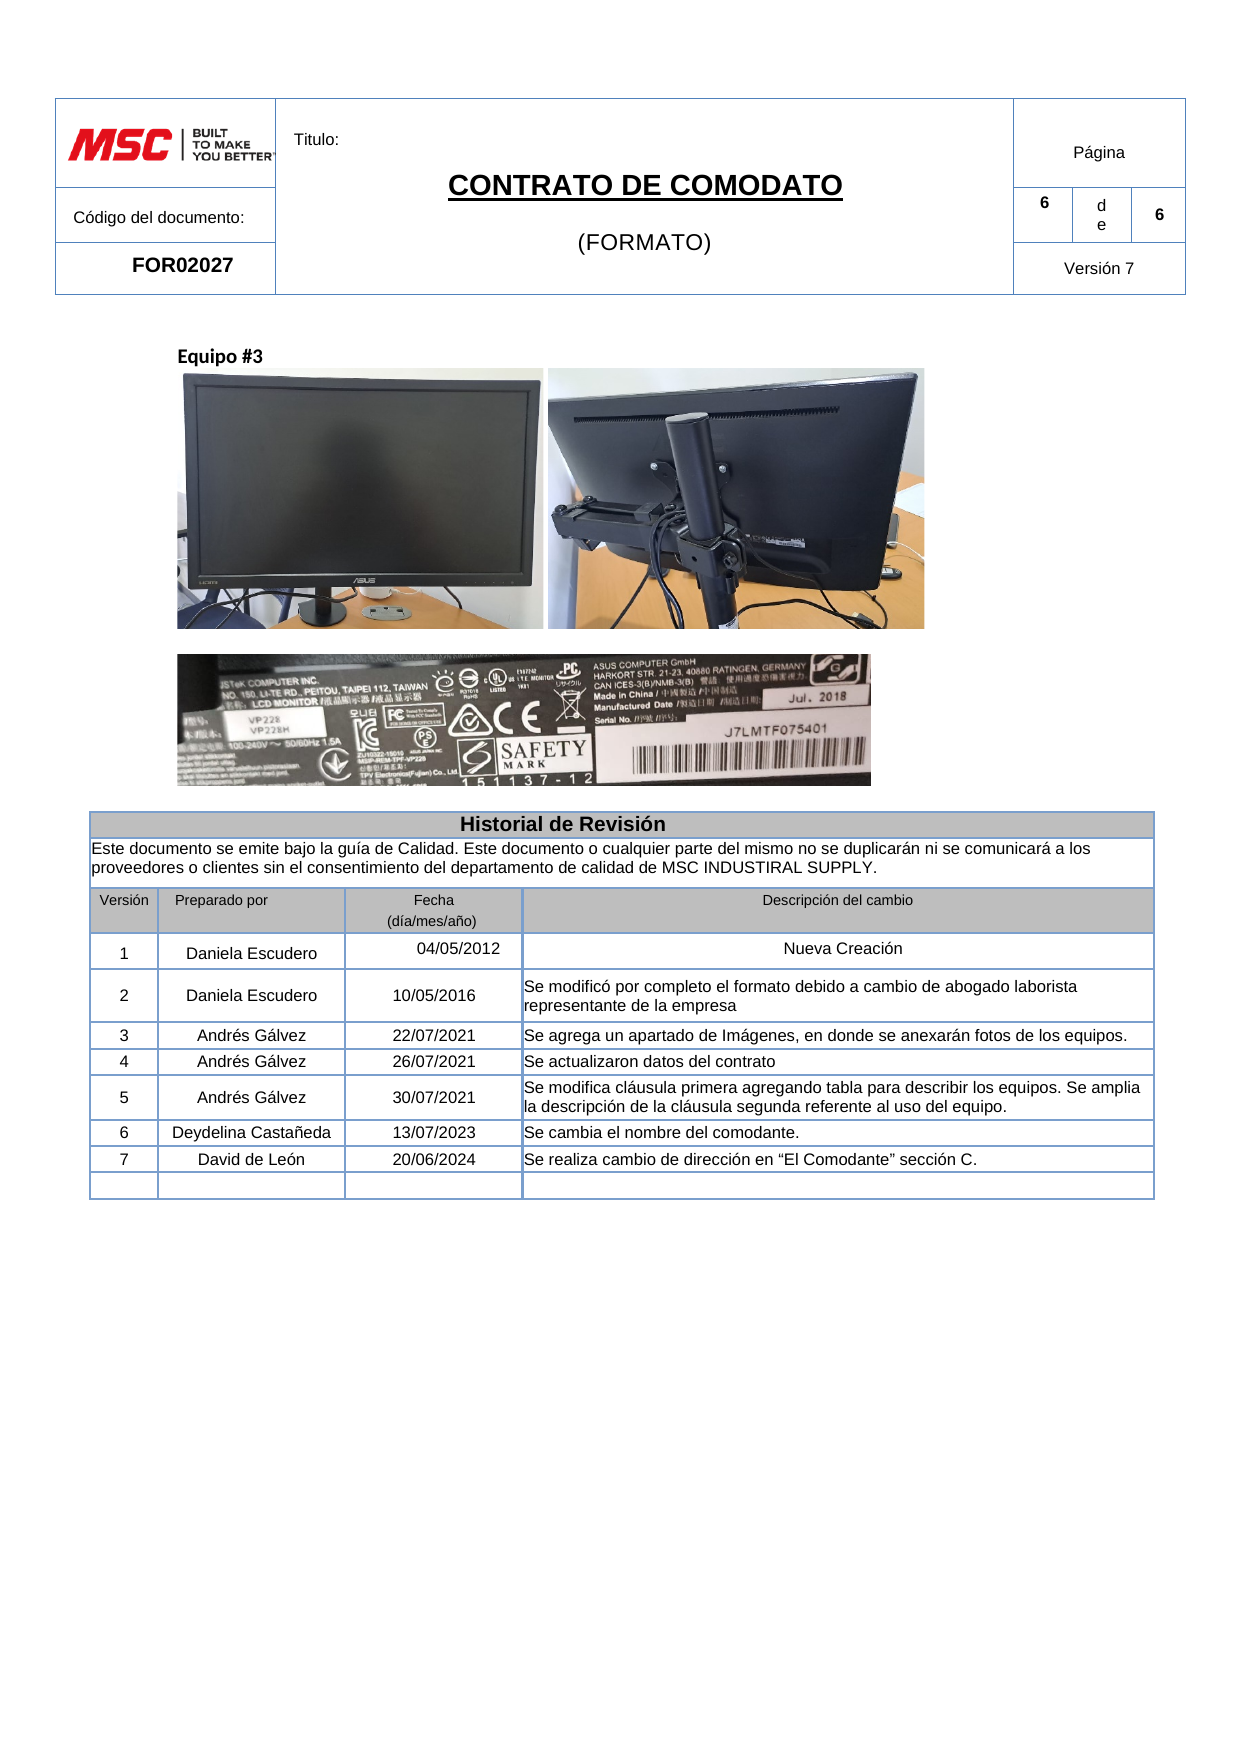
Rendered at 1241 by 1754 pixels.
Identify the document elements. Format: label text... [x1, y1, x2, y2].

table_cell Nueva Creación [524, 934, 1153, 968]
table_header Historial de Revisión [91, 813, 1153, 837]
table_cell Preparado por [159, 889, 344, 932]
table_cell 1 [91, 934, 157, 968]
table_cell 20/06/2024 [346, 1147, 521, 1171]
table_cell [346, 1173, 521, 1198]
table_cell Se agrega un apartado de Imágenes, en donde se anexarán fotos de los equipos. [524, 1023, 1153, 1047]
table_cell Fecha (día/mes/año) [346, 889, 521, 932]
picture [548, 368, 925, 629]
text Equipo #3 [177, 343, 1063, 369]
table_cell 3 [91, 1023, 157, 1047]
picture [177, 368, 544, 629]
table_cell Se actualizaron datos del contrato [524, 1050, 1153, 1074]
table_cell 4 [91, 1050, 157, 1074]
table_cell 30/07/2021 [346, 1076, 521, 1118]
table_cell [524, 1173, 1153, 1198]
picture [177, 654, 871, 786]
table_cell Daniela Escudero [159, 934, 344, 968]
table_cell Se modifica cláusula primera agregando tabla para describir los equipos. Se amplia la descripción de la cláusula segunda referente al uso del equipo. [524, 1076, 1153, 1118]
table_cell 04/05/2012 [346, 934, 521, 968]
table_cell 22/07/2021 [346, 1023, 521, 1047]
table_cell 5 [91, 1076, 157, 1118]
table_cell 26/07/2021 [346, 1050, 521, 1074]
table_cell Daniela Escudero [159, 970, 344, 1021]
table_cell [159, 1173, 344, 1198]
table_cell 2 [91, 970, 157, 1021]
table_cell Descripción del cambio [524, 889, 1153, 932]
table_cell 10/05/2016 [346, 970, 521, 1021]
table_cell Se realiza cambio de dirección en “El Comodante” sección C. [524, 1147, 1153, 1171]
table_cell 6 [91, 1121, 157, 1145]
table_cell Se cambia el nombre del comodante. [524, 1121, 1153, 1145]
table_cell Deydelina Castañeda [159, 1121, 344, 1145]
table_cell Andrés Gálvez [159, 1023, 344, 1047]
table_cell 13/07/2023 [346, 1121, 521, 1145]
picture [62, 124, 276, 165]
table_cell 7 [91, 1147, 157, 1171]
table_cell Este documento se emite bajo la guía de Calidad. Este documento o cualquier parte del mismo no se duplicarán ni se comunicará a los proveedores o clientes sin el consentimiento del departamento de calidad de MSC INDUSTIRAL SUPPLY. [91, 839, 1153, 887]
table_cell [91, 1173, 157, 1198]
table_cell Se modificó por completo el formato debido a cambio de abogado laborista representante de la empresa [524, 970, 1153, 1021]
table_cell David de León [159, 1147, 344, 1171]
table_cell Versión [91, 889, 157, 932]
table_cell Andrés Gálvez [159, 1076, 344, 1118]
table_cell Andrés Gálvez [159, 1050, 344, 1074]
